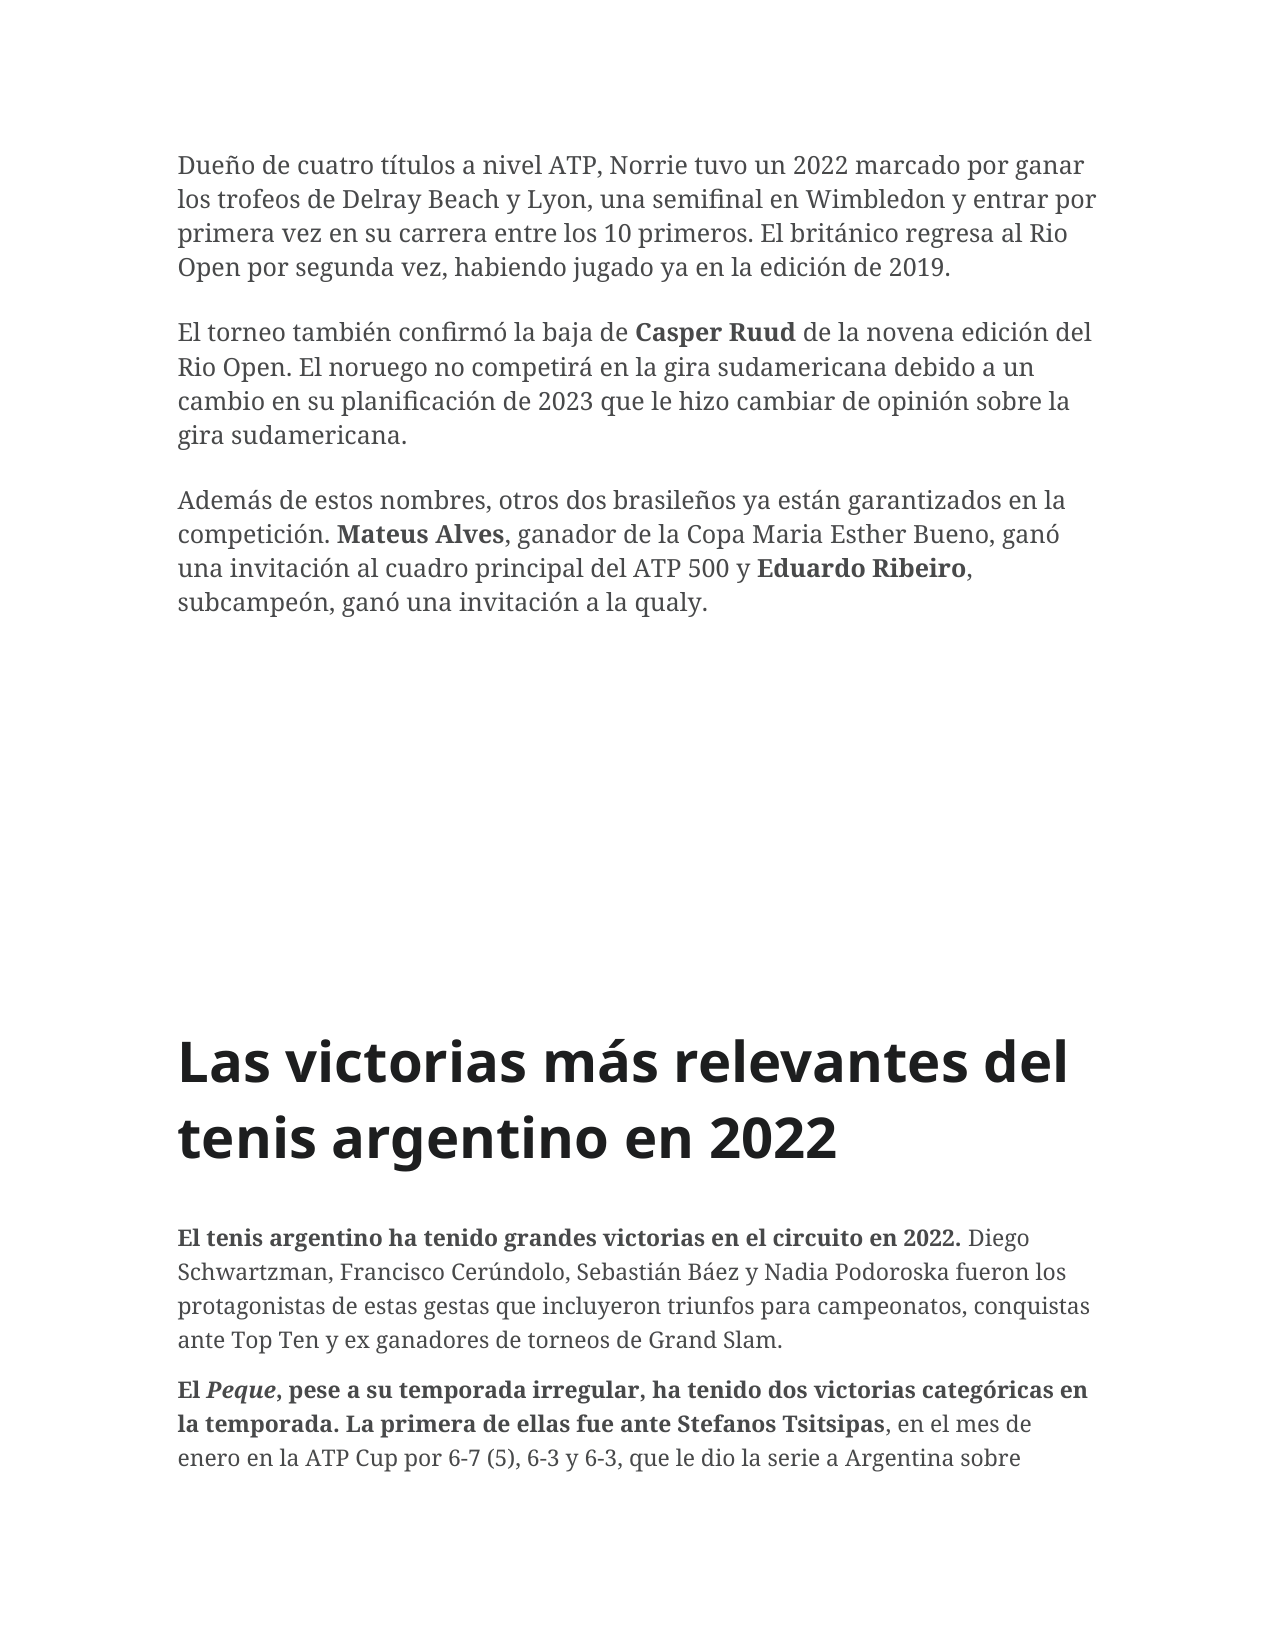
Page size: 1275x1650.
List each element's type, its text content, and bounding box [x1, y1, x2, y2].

subtitle Las victorias más relevantes del tenis argentino en 2022 [177, 1022, 1098, 1175]
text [177, 1374, 1098, 1473]
text El tenis argentino ha tenido grandes victorias en el circuito en 2022. Diego Schwartzman, Francisco Cerúndolo, Sebastián Báez y Nadia Podoroska fueron los protagonistas de estas gestas que incluyeron triunfos para campeonatos, conquistas ante Top Ten y ex ganadores de torneos de Grand Slam. [177, 1222, 1098, 1355]
text Además de estos nombres, otros dos brasileños ya están garantizados en la competición. Mateus Alves, ganador de la Copa Maria Esther Bueno, ganó una invitación al cuadro principal del ATP 500 y Eduardo Ribeiro, subcampeón, ganó una invitación a la qualy. [177, 483, 1098, 619]
text Dueño de cuatro títulos a nivel ATP, Norrie tuvo un 2022 marcado por ganar los trofeos de Delray Beach y Lyon, una semifinal en Wimbledon y entrar por primera vez en su carrera entre los 10 primeros. El británico regresa al Rio Open por segunda vez, habiendo jugado ya en la edición de 2019. [177, 148, 1098, 284]
text El torneo también confirmó la baja de Casper Ruud de la novena edición del Rio Open. El noruego no competirá en la gira sudamericana debido a un cambio en su planificación de 2023 que le hizo cambiar de opinión sobre la gira sudamericana. [177, 315, 1098, 451]
